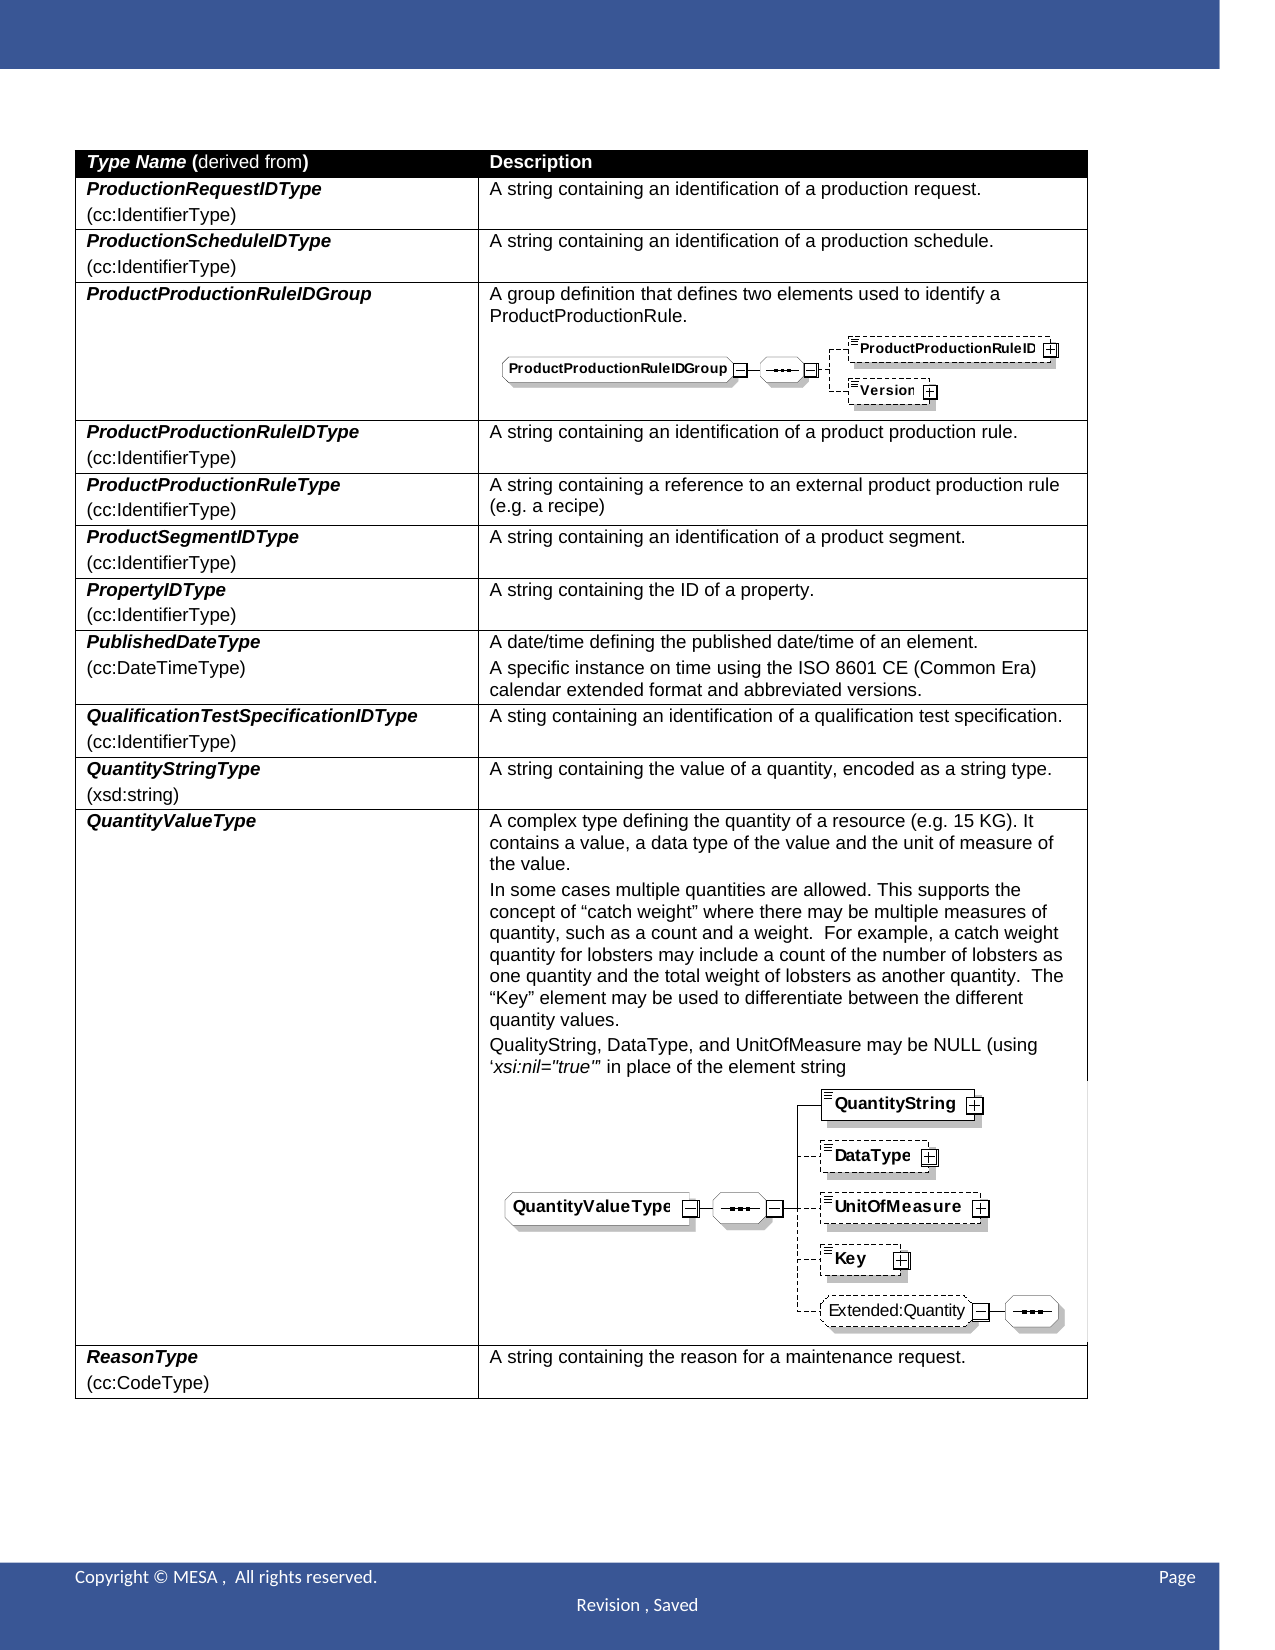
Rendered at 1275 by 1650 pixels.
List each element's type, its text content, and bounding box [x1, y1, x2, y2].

table_cell ReasonType (cc:CodeType) [76, 1346, 478, 1398]
table_cell A date/time defining the published date/time of an element. A specific instance on time using the ISO 8601 CE (Common Era) calendar extended format and abbreviated versions. [479, 631, 1087, 704]
table_header Description [479, 151, 1087, 177]
table_cell ProductionRequestIDType (cc:IdentifierType) [76, 178, 478, 229]
table_header Type Name (derived from) [76, 151, 478, 177]
table_cell A complex type defining the quantity of a resource (e.g. 15 KG). It contains a value, a data type of the value and the unit of measure of the value. In some cases multiple quantities are allowed. This supports the concept of “catch weight” where there may be multiple measures of quantity, such as a count and a weight. For example, a catch weight quantity for lobsters may include a count of the number of lobsters as one quantity and the total weight of lobsters as another quantity. The “Key” element may be used to differentiate between the different quantity values. QualityString, DataType, and UnitOfMeasure may be NULL (using ‘xsi:nil="true"’ in place of the element string [479, 810, 1087, 1345]
table_cell A string containing the ID of a property. [479, 579, 1087, 630]
table_cell A string containing a reference to an external product production rule (e.g. a recipe) [479, 474, 1087, 525]
table_cell ProductProductionRuleType (cc:IdentifierType) [76, 474, 478, 525]
table_cell A string containing the value of a quantity, encoded as a string type. [479, 758, 1087, 809]
table_cell A string containing an identification of a production request. [479, 178, 1087, 229]
table_cell A string containing the reason for a maintenance request. [479, 1346, 1087, 1398]
table_cell QuantityStringType (xsd:string) [76, 758, 478, 809]
table_cell A string containing an identification of a product segment. [479, 526, 1087, 577]
table_cell PublishedDateType (cc:DateTimeType) [76, 631, 478, 704]
table_cell ProductionScheduleIDType (cc:IdentifierType) [76, 230, 478, 282]
table_cell A string containing an identification of a production schedule. [479, 230, 1087, 282]
table_cell ProductSegmentIDType (cc:IdentifierType) [76, 526, 478, 577]
table_cell QualificationTestSpecificationIDType (cc:IdentifierType) [76, 705, 478, 757]
table_cell A sting containing an identification of a qualification test specification. [479, 705, 1087, 757]
table_cell ProductProductionRuleIDType (cc:IdentifierType) [76, 421, 478, 472]
table_cell A string containing an identification of a product production rule. [479, 421, 1087, 472]
table_cell A group definition that defines two elements used to identify a ProductProductionRule. [479, 283, 1087, 420]
table_cell QuantityValueType [76, 810, 478, 1345]
table_cell PropertyIDType (cc:IdentifierType) [76, 579, 478, 630]
table_cell ProductProductionRuleIDGroup [76, 283, 478, 420]
